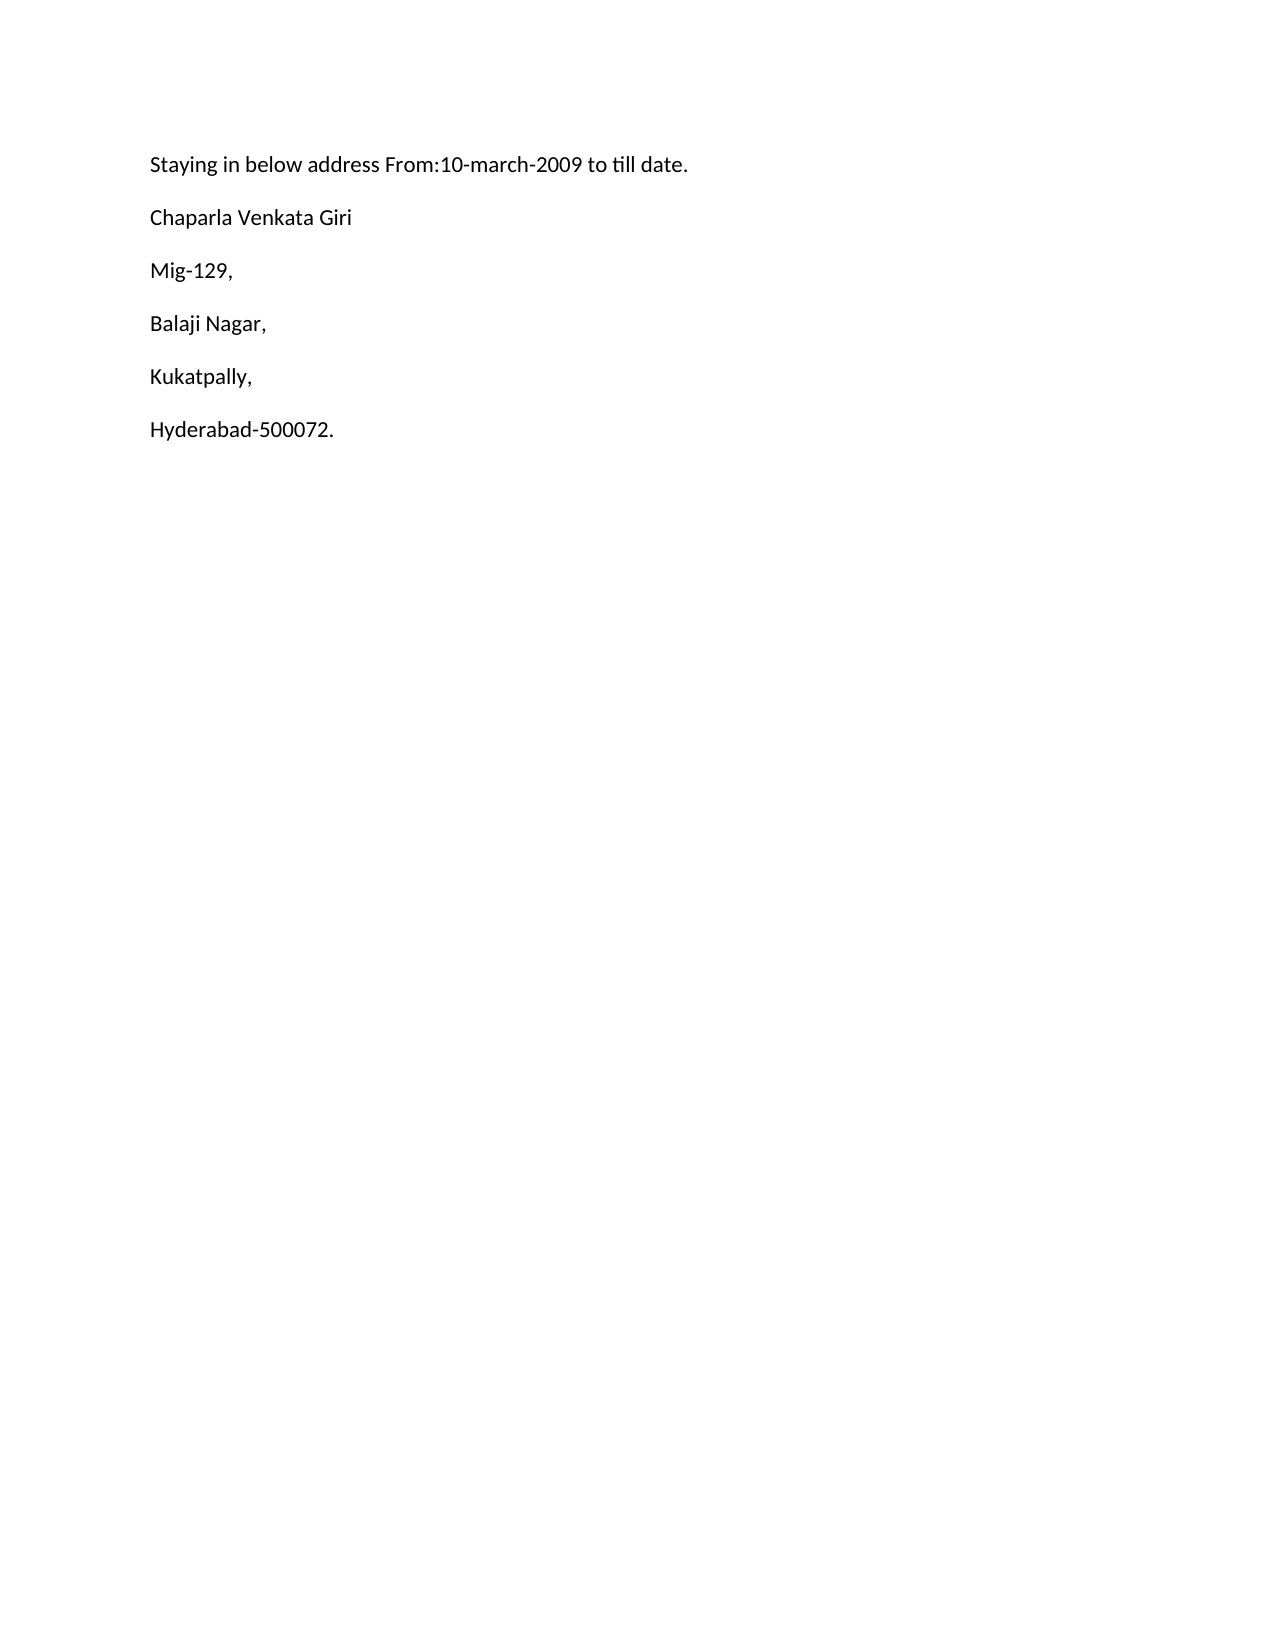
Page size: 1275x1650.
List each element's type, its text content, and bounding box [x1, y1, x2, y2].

text Kukatpally, [150, 362, 1125, 390]
text Chaparla Venkata Giri [150, 203, 1125, 231]
text Staying in below address From:10-march-2009 to till date. [150, 150, 1125, 178]
text Balaji Nagar, [150, 309, 1125, 337]
text Hyderabad-500072. [150, 415, 1125, 443]
text Mig-129, [150, 256, 1125, 284]
